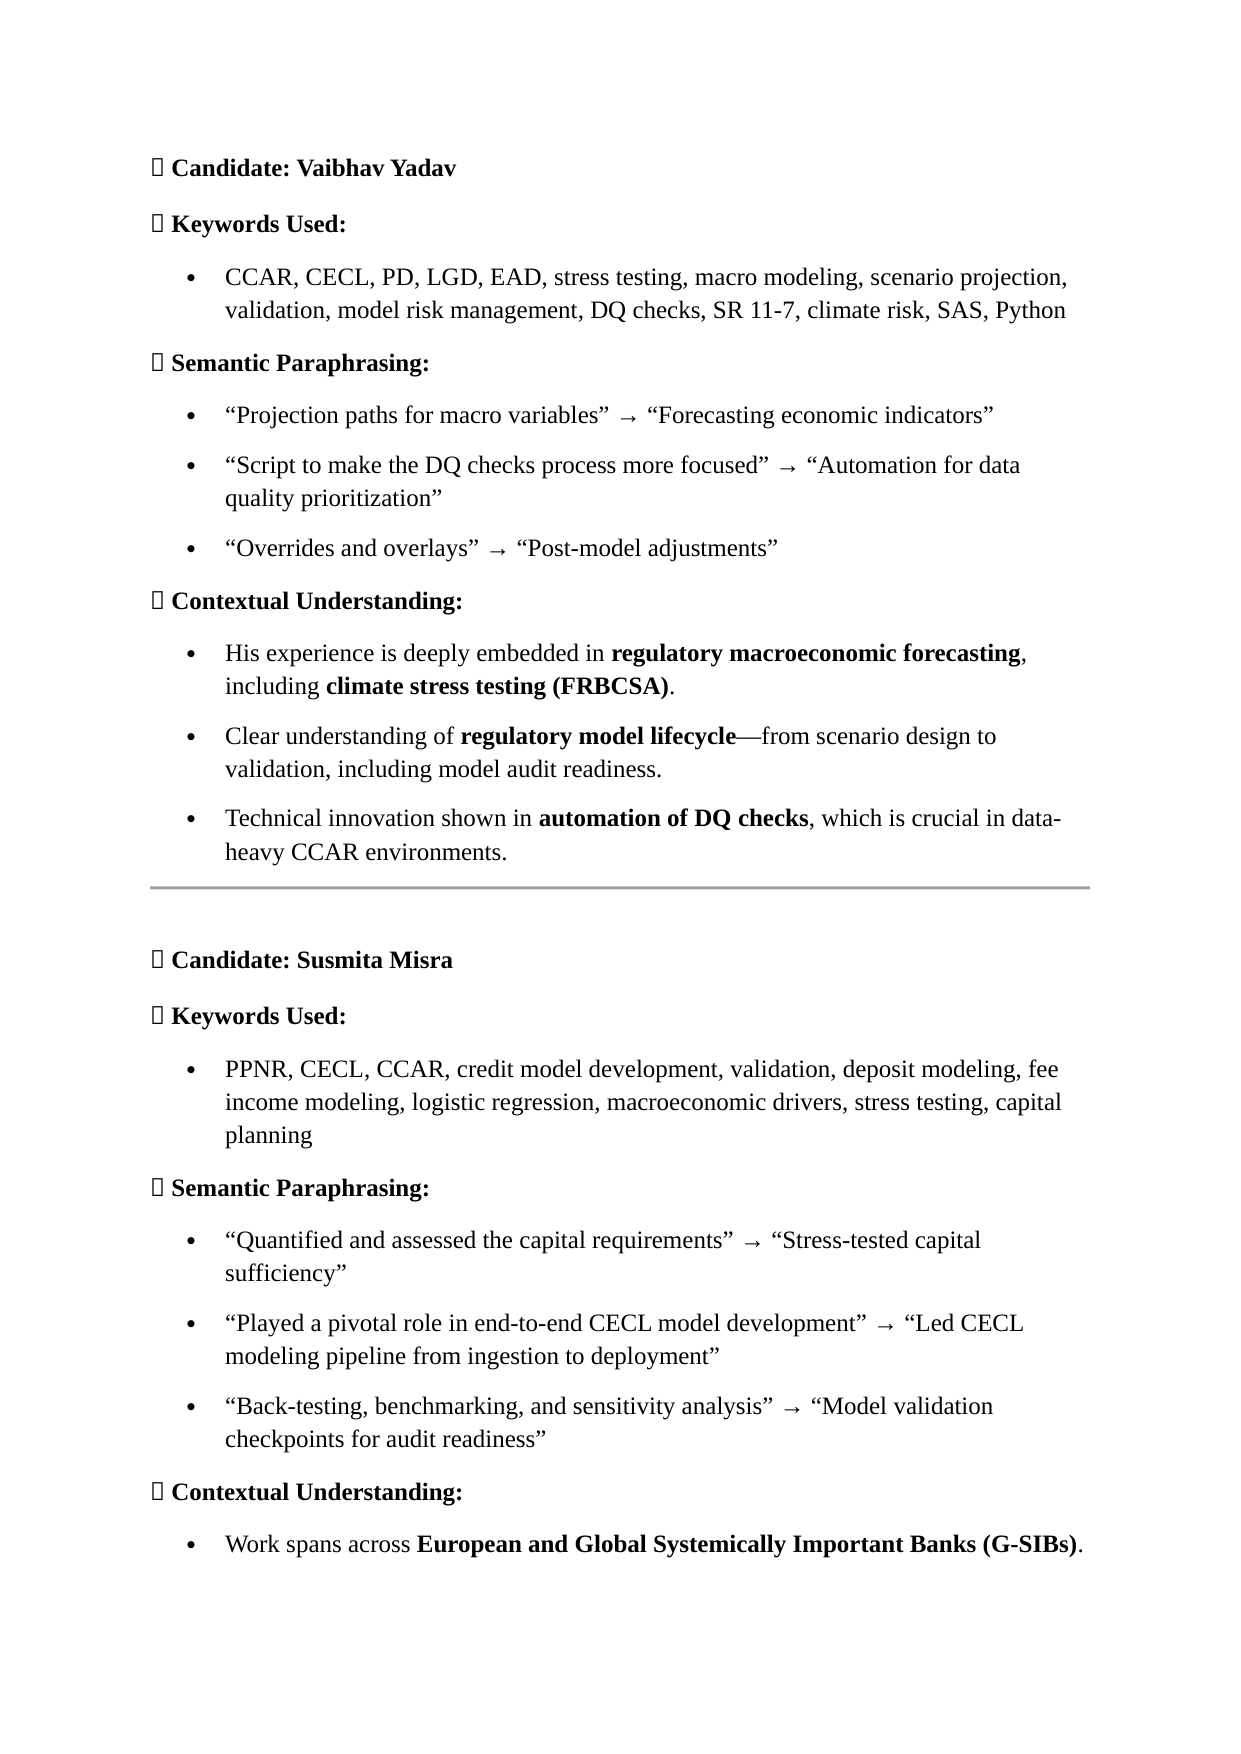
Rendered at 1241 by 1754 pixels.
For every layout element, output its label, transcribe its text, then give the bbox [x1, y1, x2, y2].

list His experience is deeply embedded in regulatory macroeconomic forecasting, including climate stress testing (FRBCSA). [187, 638, 1090, 700]
list “Played a pivotal role in end-to-end CECL model development” → “Led CECL modeling pipeline from ingestion to deployment” [187, 1308, 1090, 1370]
list “Projection paths for macro variables” → “Forecasting economic indicators” [187, 400, 1090, 429]
text 🔁 Semantic Paraphrasing: [150, 1169, 1090, 1203]
text 🌐 Contextual Understanding: [150, 1473, 1090, 1507]
text 🔑 Keywords Used: [150, 206, 1090, 240]
text 🔹 Candidate: Susmita Misra [150, 942, 1090, 976]
list CCAR, CECL, PD, LGD, EAD, stress testing, macro modeling, scenario projection, validation, model risk management, DQ checks, SR 11-7, climate risk, SAS, Python [187, 262, 1090, 323]
list “Overrides and overlays” → “Post-model adjustments” [187, 533, 1090, 561]
text 🔁 Semantic Paraphrasing: [150, 344, 1090, 378]
list Clear understanding of regulatory model lifecycle—from scenario design to validation, including model audit readiness. [187, 721, 1090, 783]
list PPNR, CECL, CCAR, credit model development, validation, deposit modeling, fee income modeling, logistic regression, macroeconomic drivers, stress testing, capital planning [187, 1054, 1090, 1148]
text 🔑 Keywords Used: [150, 998, 1090, 1032]
list “Back-testing, benchmarking, and sensitivity analysis” → “Model validation checkpoints for audit readiness” [187, 1391, 1090, 1452]
text 🌐 Contextual Understanding: [150, 582, 1090, 616]
list Technical innovation shown in automation of DQ checks, which is crucial in data-heavy CCAR environments. [187, 803, 1090, 865]
text 🔹 Candidate: Vaibhav Yadav [150, 150, 1090, 184]
list “Script to make the DQ checks process more focused” → “Automation for data quality prioritization” [187, 450, 1090, 512]
list “Quantified and assessed the capital requirements” → “Stress-tested capital sufficiency” [187, 1225, 1090, 1287]
list Work spans across European and Global Systemically Important Banks (G-SIBs). [187, 1529, 1090, 1558]
